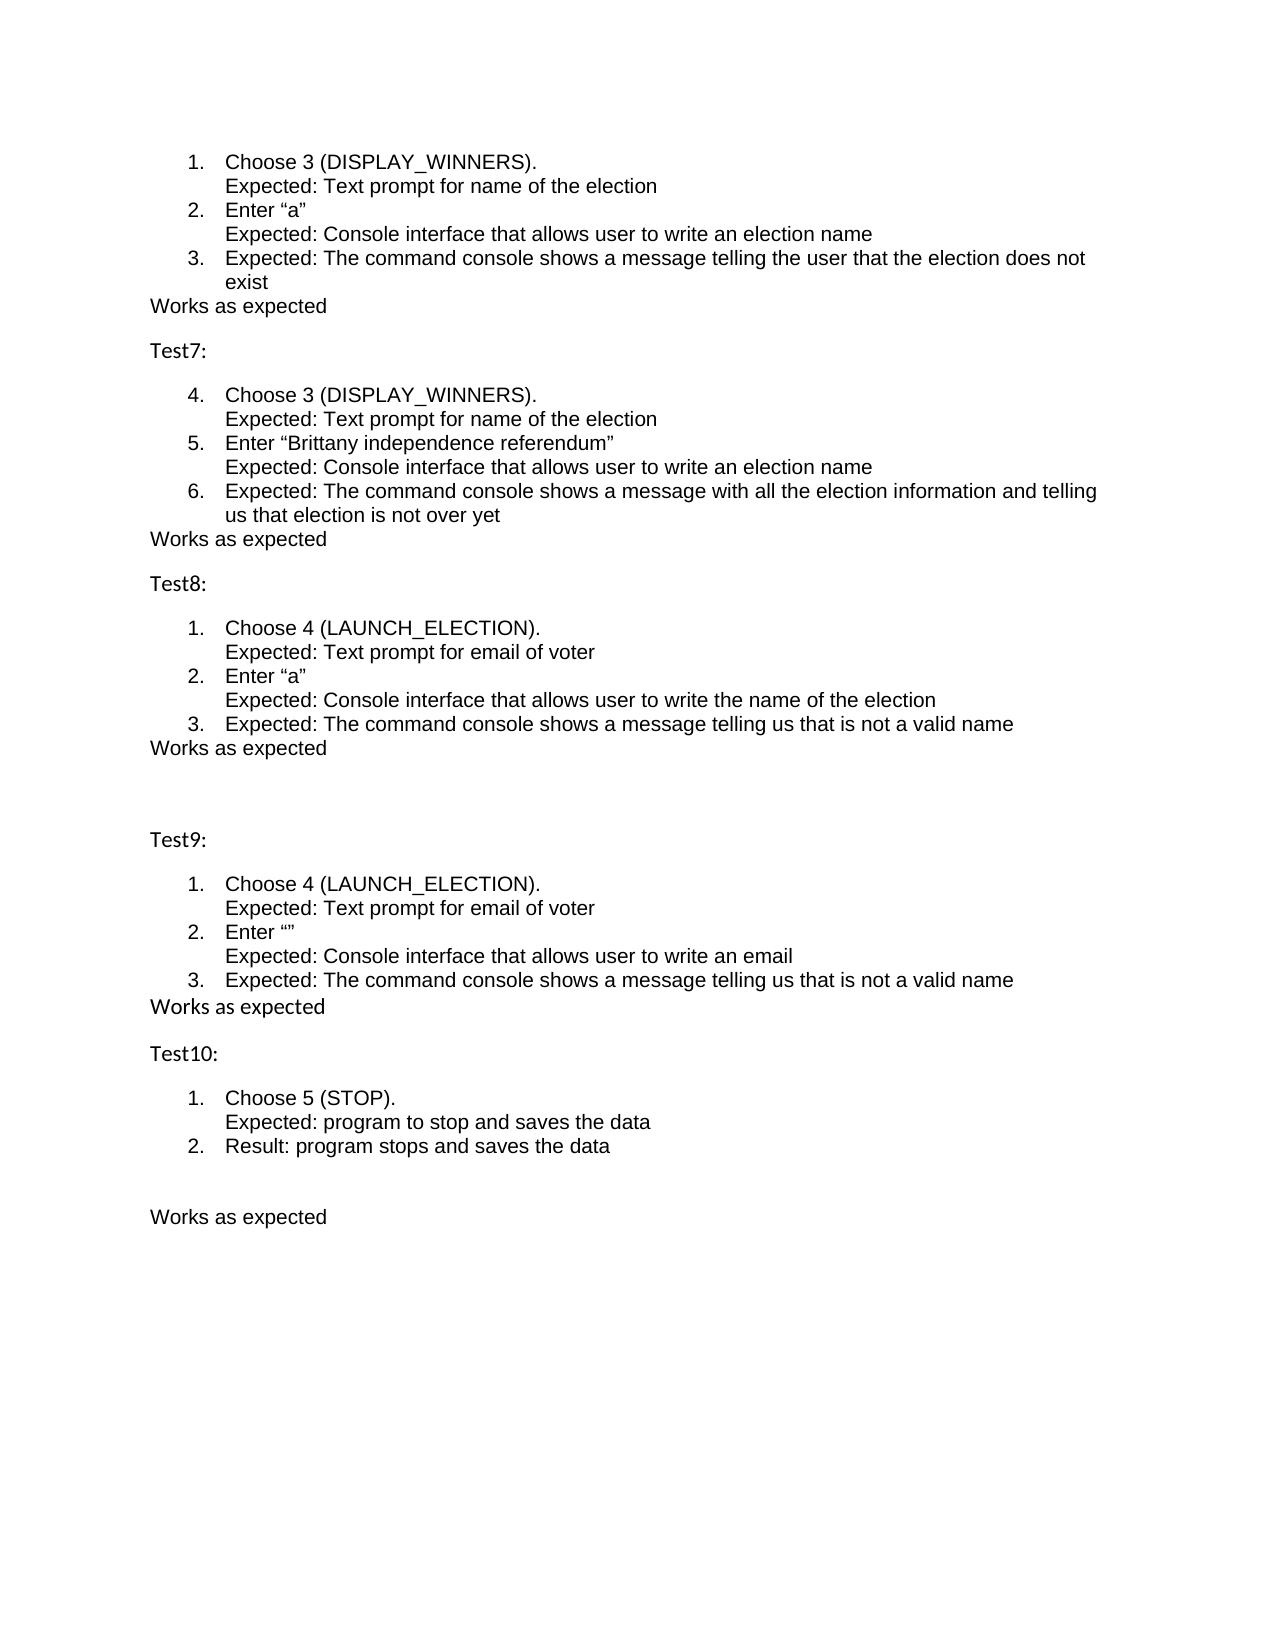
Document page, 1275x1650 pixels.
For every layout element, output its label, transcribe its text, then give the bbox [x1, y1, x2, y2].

list Expected: The command console shows a message telling us that is not a valid name [187, 712, 1125, 736]
text Test8: [150, 569, 1125, 597]
list Choose 5 (STOP). Expected: program to stop and saves the data [187, 1086, 1125, 1134]
list Expected: The command console shows a message telling us that is not a valid name [187, 968, 1125, 992]
list Expected: The command console shows a message with all the election information and telling us that election is not over yet [187, 479, 1125, 527]
list Choose 4 (LAUNCH_ELECTION). Expected: Text prompt for email of voter [187, 616, 1125, 664]
text Works as expected [150, 527, 1125, 551]
list Choose 3 (DISPLAY_WINNERS). Expected: Text prompt for name of the election [187, 150, 1125, 198]
list Enter “Brittany independence referendum” Expected: Console interface that allows user to write an election name [187, 431, 1125, 479]
list Choose 4 (LAUNCH_ELECTION). Expected: Text prompt for email of voter [187, 872, 1125, 920]
list Choose 3 (DISPLAY_WINNERS). Expected: Text prompt for name of the election [187, 383, 1125, 431]
text Works as expected [150, 294, 1125, 318]
text Works as expected [150, 992, 1125, 1020]
text Works as expected [150, 736, 1125, 760]
list Result: program stops and saves the data [187, 1134, 1125, 1158]
text Test9: [150, 825, 1125, 853]
text Works as expected [150, 1204, 1125, 1228]
list Expected: The command console shows a message telling the user that the election does not exist [187, 246, 1125, 294]
list Enter “a” Expected: Console interface that allows user to write an election name [187, 198, 1125, 246]
list Enter “” Expected: Console interface that allows user to write an email [187, 920, 1125, 968]
text Test7: [150, 336, 1125, 364]
text Test10: [150, 1039, 1125, 1067]
list Enter “a” Expected: Console interface that allows user to write the name of the election [187, 664, 1125, 712]
